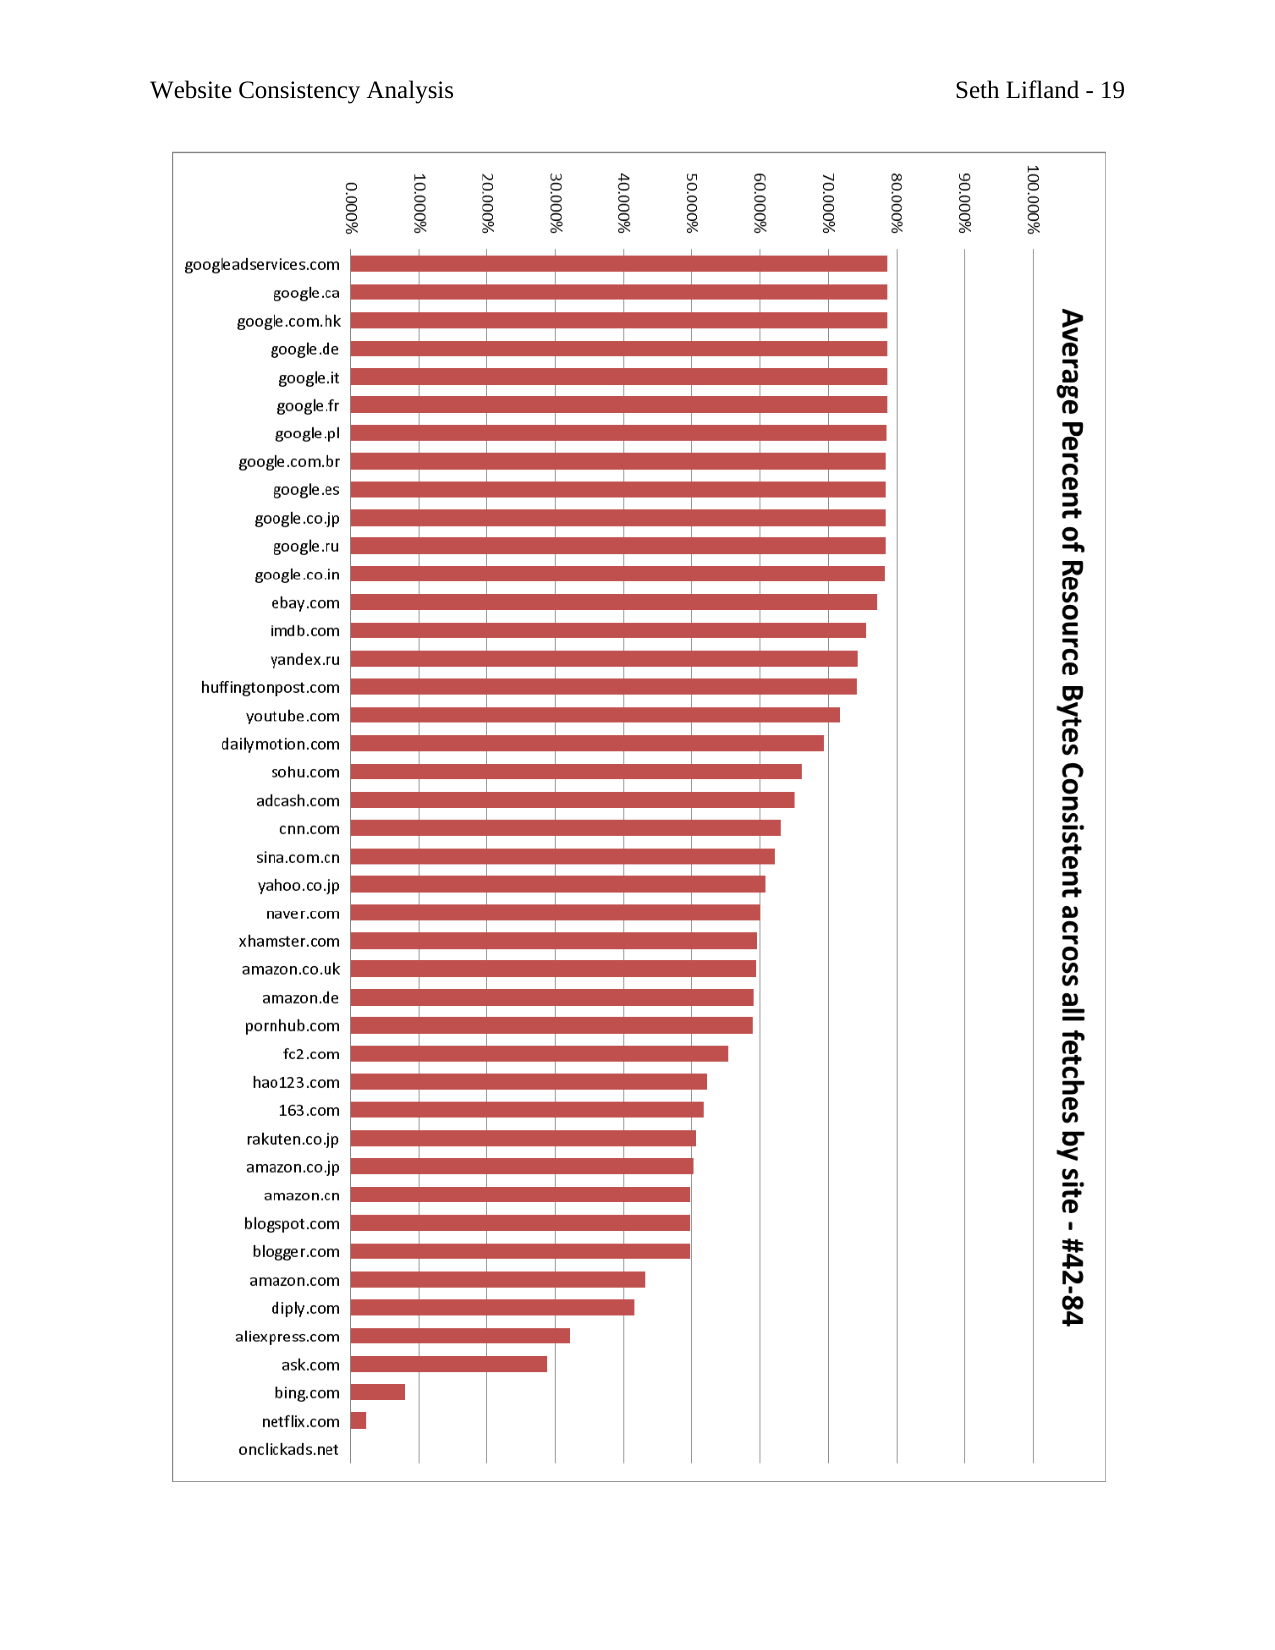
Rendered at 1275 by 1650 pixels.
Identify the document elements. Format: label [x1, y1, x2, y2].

picture [173, 153, 1106, 1481]
